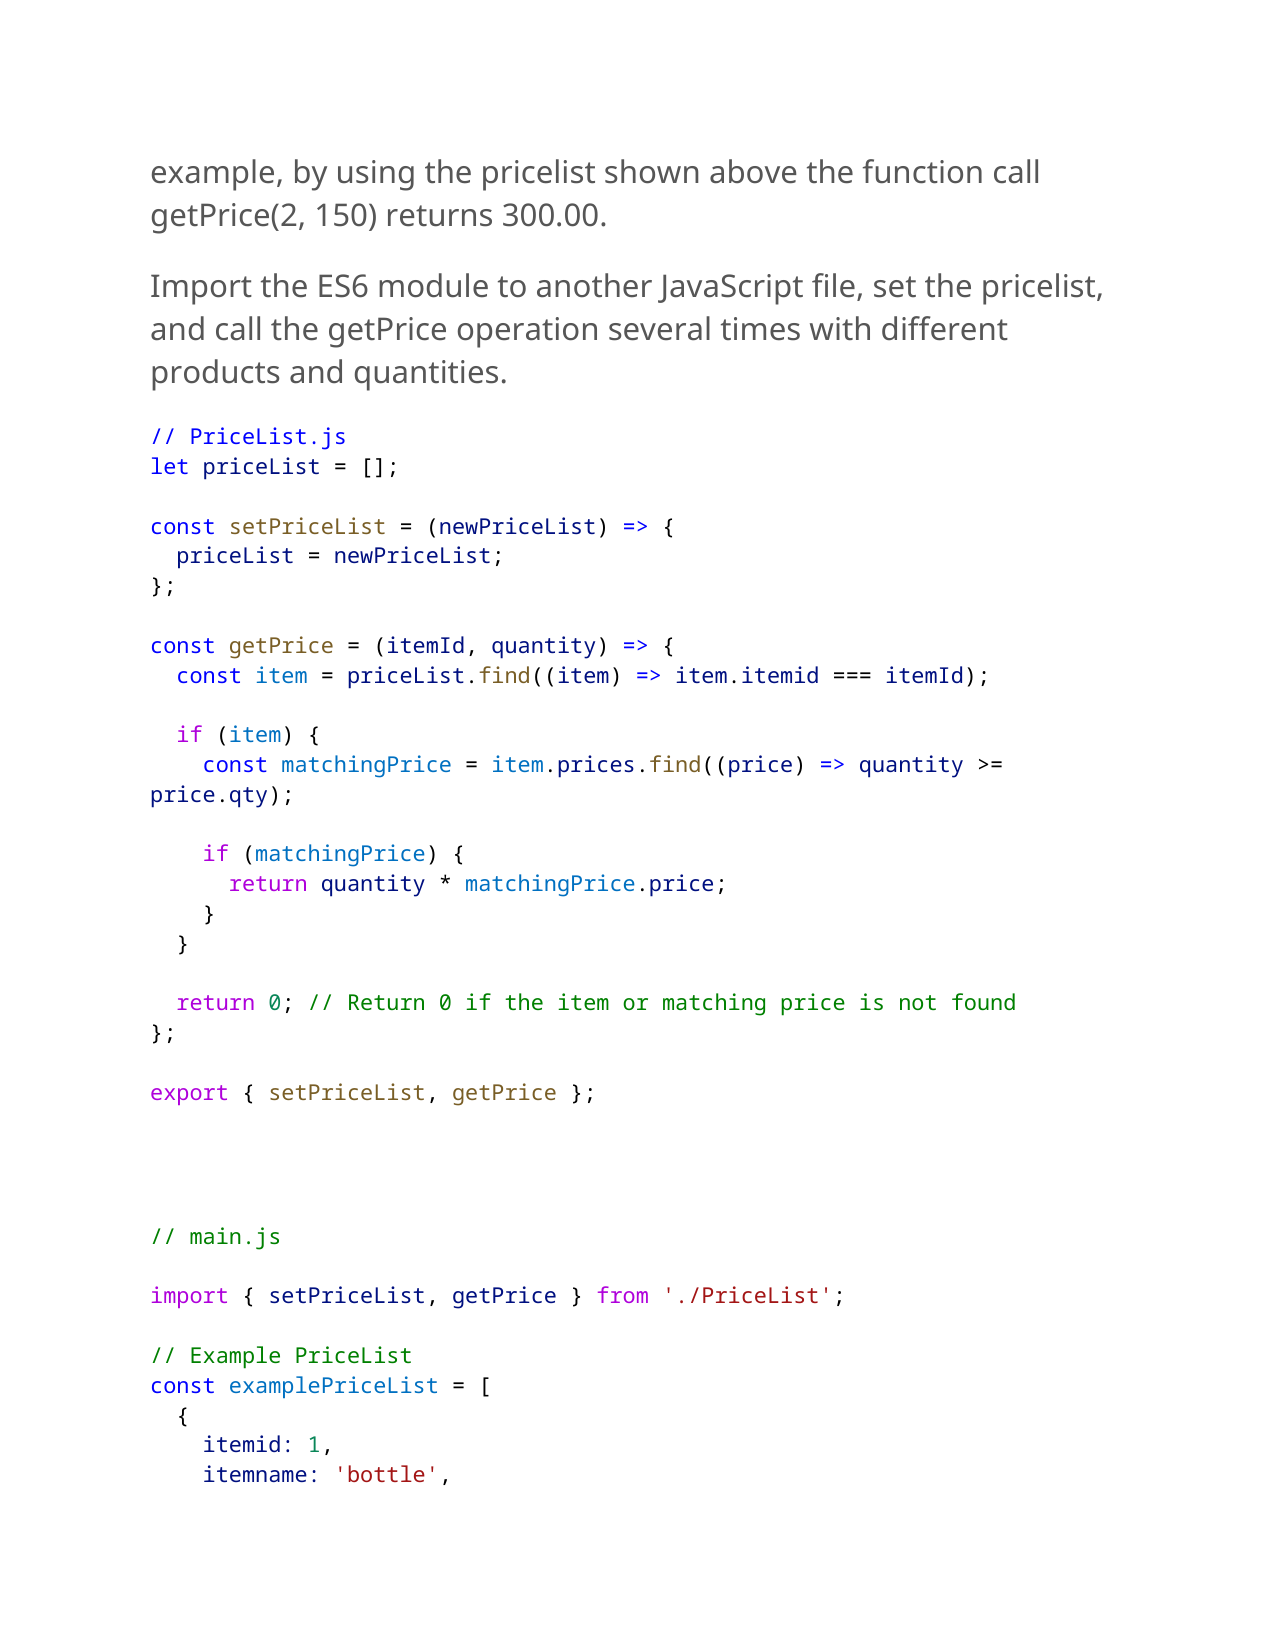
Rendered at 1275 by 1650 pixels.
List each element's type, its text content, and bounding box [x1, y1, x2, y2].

text { [150, 1400, 1125, 1429]
text } [150, 928, 1125, 958]
text if (item) { [150, 719, 1125, 749]
text const item = priceList.find((item) => item.itemid === itemId); [150, 660, 1125, 689]
text export { setPriceList, getPrice }; [150, 1077, 1125, 1107]
text itemname: 'bottle', [150, 1459, 1125, 1489]
text import { setPriceList, getPrice } from './PriceList'; [150, 1281, 1125, 1310]
text // PriceList.js [150, 421, 1125, 451]
text Import the ES6 module to another JavaScript file, set the pricelist, and call the getPrice operation several times with different products and quantities. [150, 264, 1125, 392]
text itemid: 1, [150, 1429, 1125, 1459]
text const examplePriceList = [ [150, 1370, 1125, 1400]
text const matchingPrice = item.prices.find((price) => quantity >= price.qty); [150, 749, 1125, 809]
text // main.js [150, 1221, 1125, 1251]
text let priceList = []; [150, 451, 1125, 481]
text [150, 150, 1125, 235]
text return quantity * matchingPrice.price; [150, 868, 1125, 898]
text return 0; // Return 0 if the item or matching price is not found [150, 987, 1125, 1017]
text if (matchingPrice) { [150, 838, 1125, 868]
text priceList = newPriceList; [150, 541, 1125, 570]
text }; [150, 570, 1125, 600]
text }; [150, 1017, 1125, 1047]
text const setPriceList = (newPriceList) => { [150, 511, 1125, 541]
text // Example PriceList [150, 1340, 1125, 1370]
text } [150, 898, 1125, 928]
text const getPrice = (itemId, quantity) => { [150, 630, 1125, 660]
